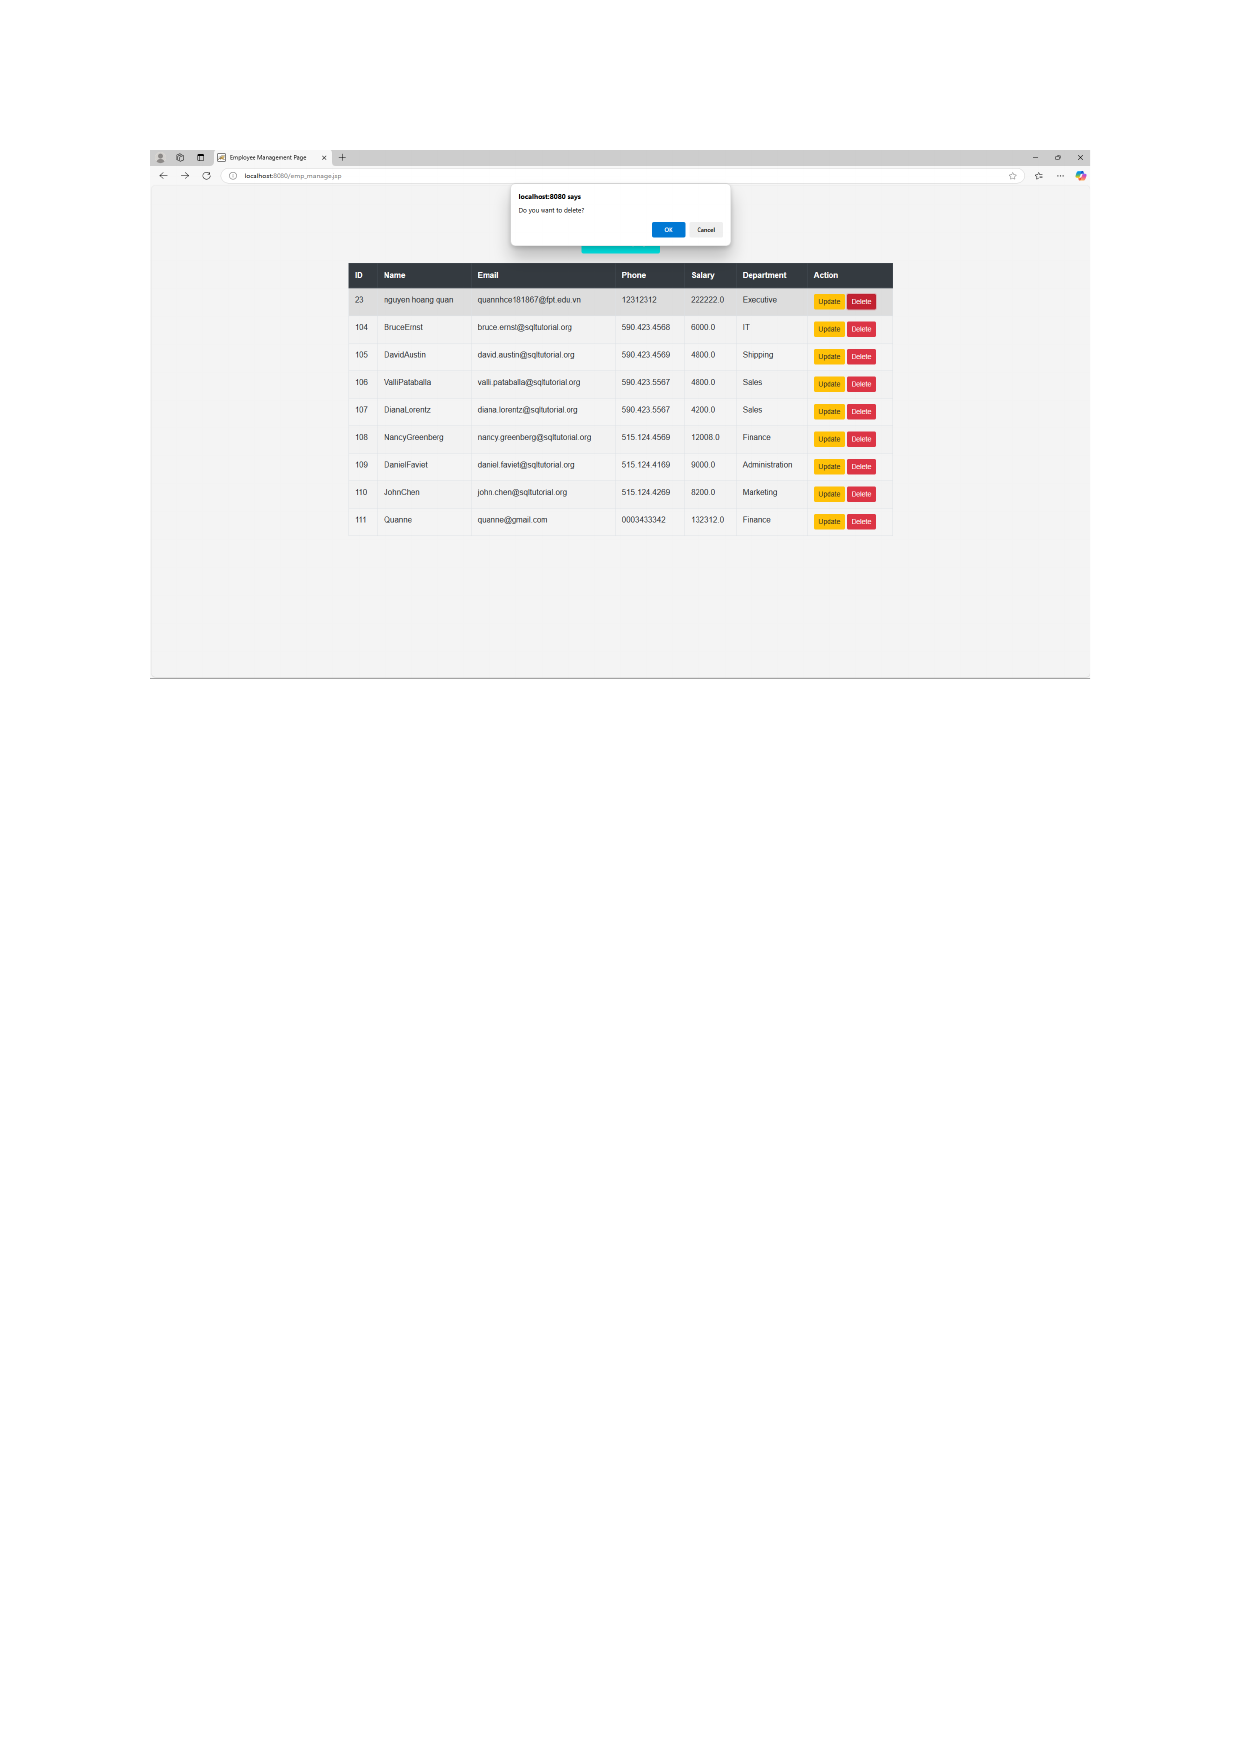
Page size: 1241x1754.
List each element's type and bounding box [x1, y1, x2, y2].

picture [150, 150, 1091, 679]
